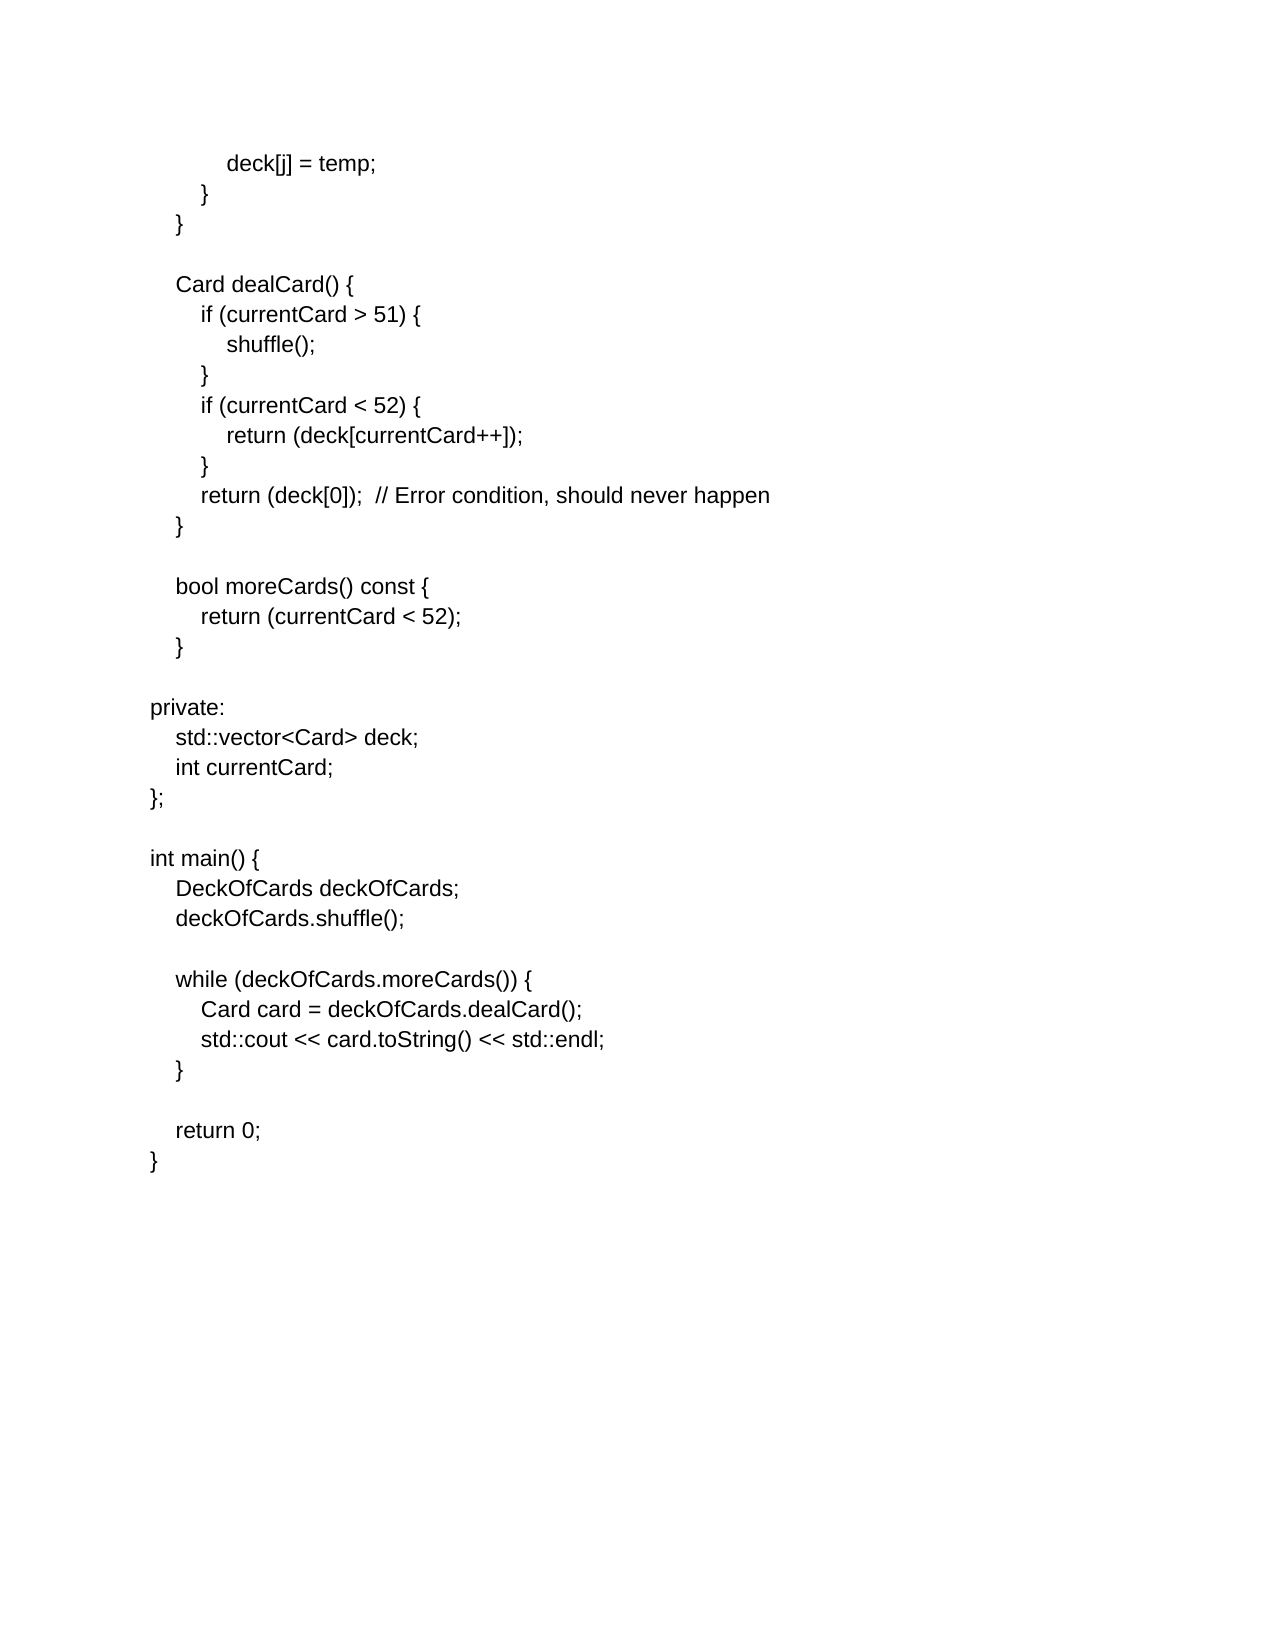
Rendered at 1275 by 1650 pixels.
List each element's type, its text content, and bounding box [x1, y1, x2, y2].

text if (currentCard > 51) { [150, 301, 1125, 327]
text return (deck[0]); // Error condition, should never happen [150, 482, 1125, 509]
text return (deck[currentCard++]); [150, 422, 1125, 448]
text } [150, 1147, 1125, 1173]
text Card dealCard() { [150, 271, 1125, 297]
text } [150, 210, 1125, 237]
text return (currentCard < 52); [150, 603, 1125, 629]
text } [150, 512, 1125, 539]
text private: [150, 694, 1125, 720]
text shuffle(); [150, 331, 1125, 358]
text bool moreCards() const { [150, 573, 1125, 599]
text std::vector<Card> deck; [150, 724, 1125, 750]
text while (deckOfCards.moreCards()) { [150, 966, 1125, 992]
text DeckOfCards deckOfCards; [150, 875, 1125, 901]
text return 0; [150, 1117, 1125, 1143]
text } [150, 361, 1125, 388]
text } [150, 1056, 1125, 1083]
text } [150, 180, 1125, 207]
text } [150, 452, 1125, 478]
text int currentCard; [150, 754, 1125, 781]
text }; [150, 784, 1125, 811]
text } [150, 633, 1125, 660]
text deckOfCards.shuffle(); [150, 905, 1125, 932]
text Card card = deckOfCards.dealCard(); [150, 996, 1125, 1022]
text std::cout << card.toString() << std::endl; [150, 1026, 1125, 1052]
text deck[j] = temp; [150, 150, 1125, 176]
text int main() { [150, 845, 1125, 871]
text if (currentCard < 52) { [150, 392, 1125, 418]
